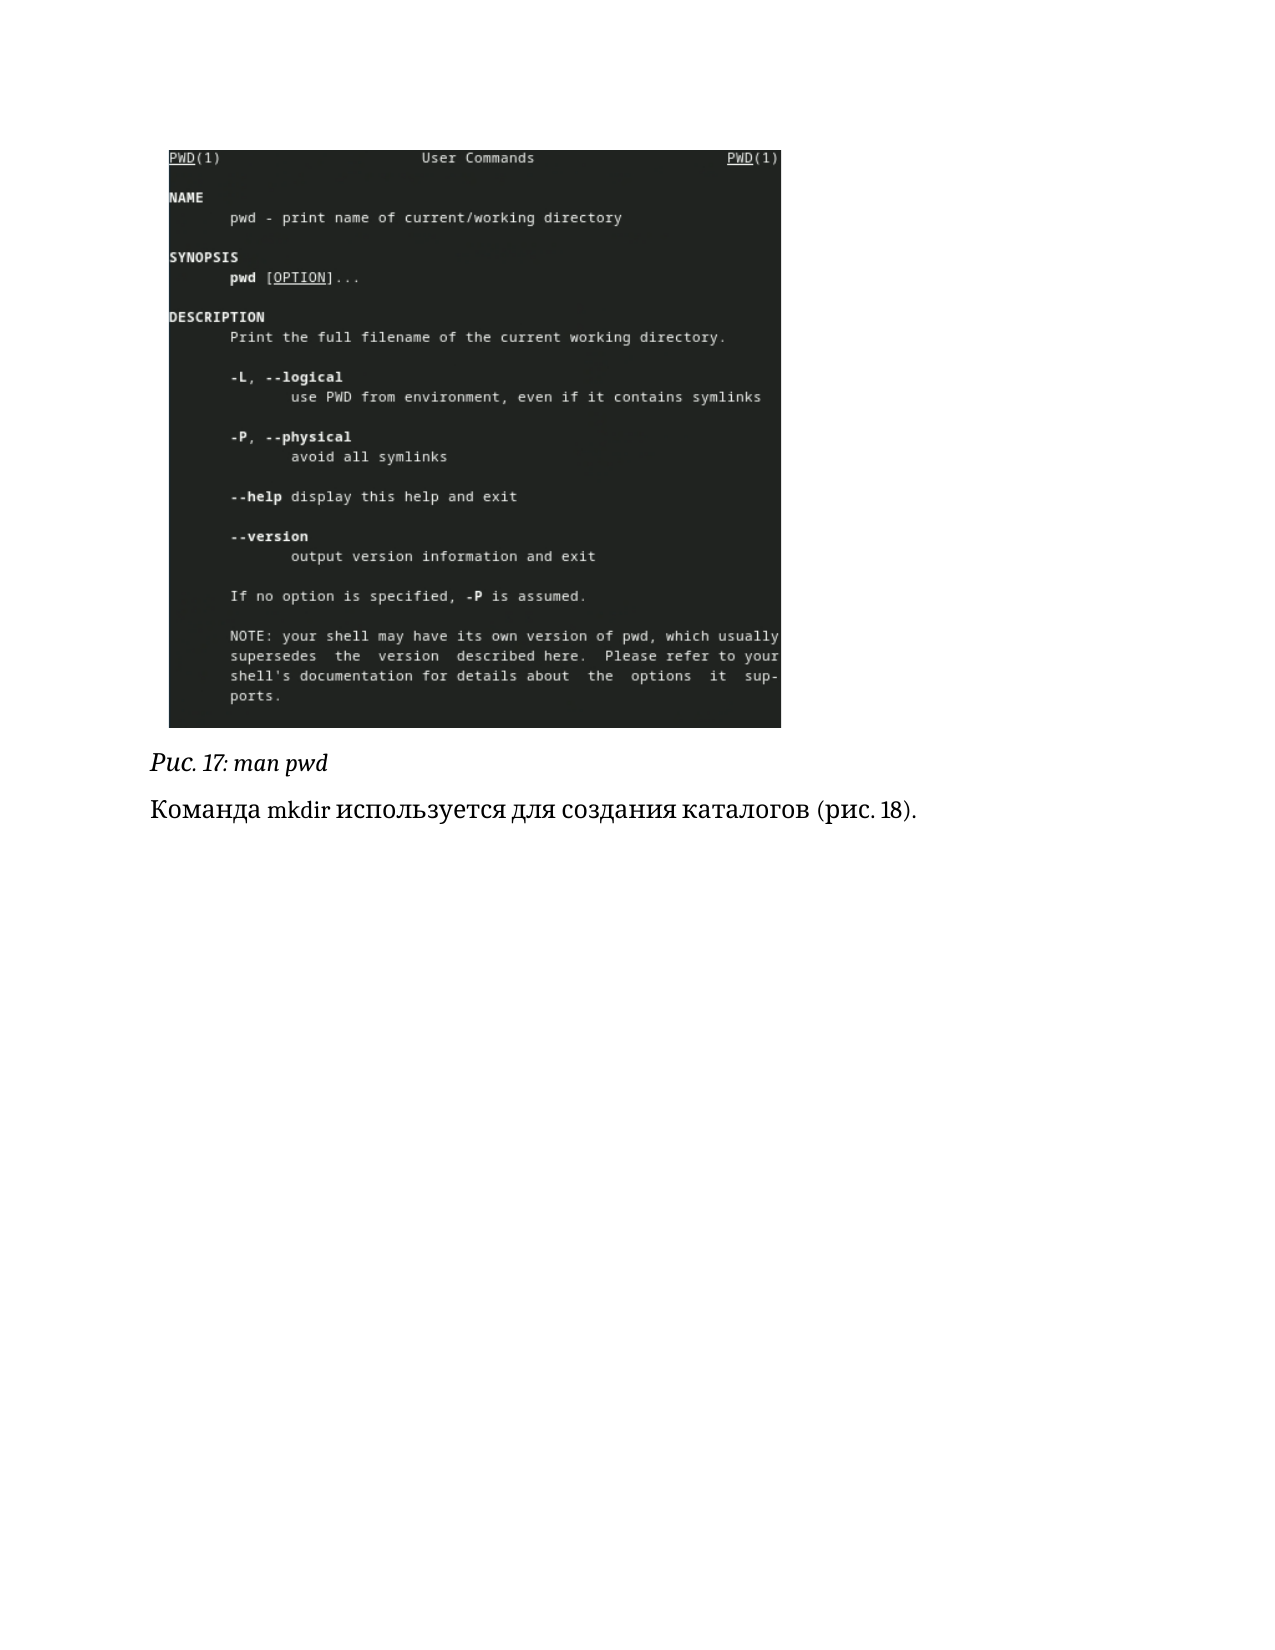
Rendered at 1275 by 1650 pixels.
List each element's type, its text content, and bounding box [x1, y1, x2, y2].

text Рис. 17: man pwd [150, 748, 1125, 777]
text Команда mkdir используется для создания каталогов (рис. 18). [150, 796, 1125, 825]
picture [168, 150, 782, 728]
